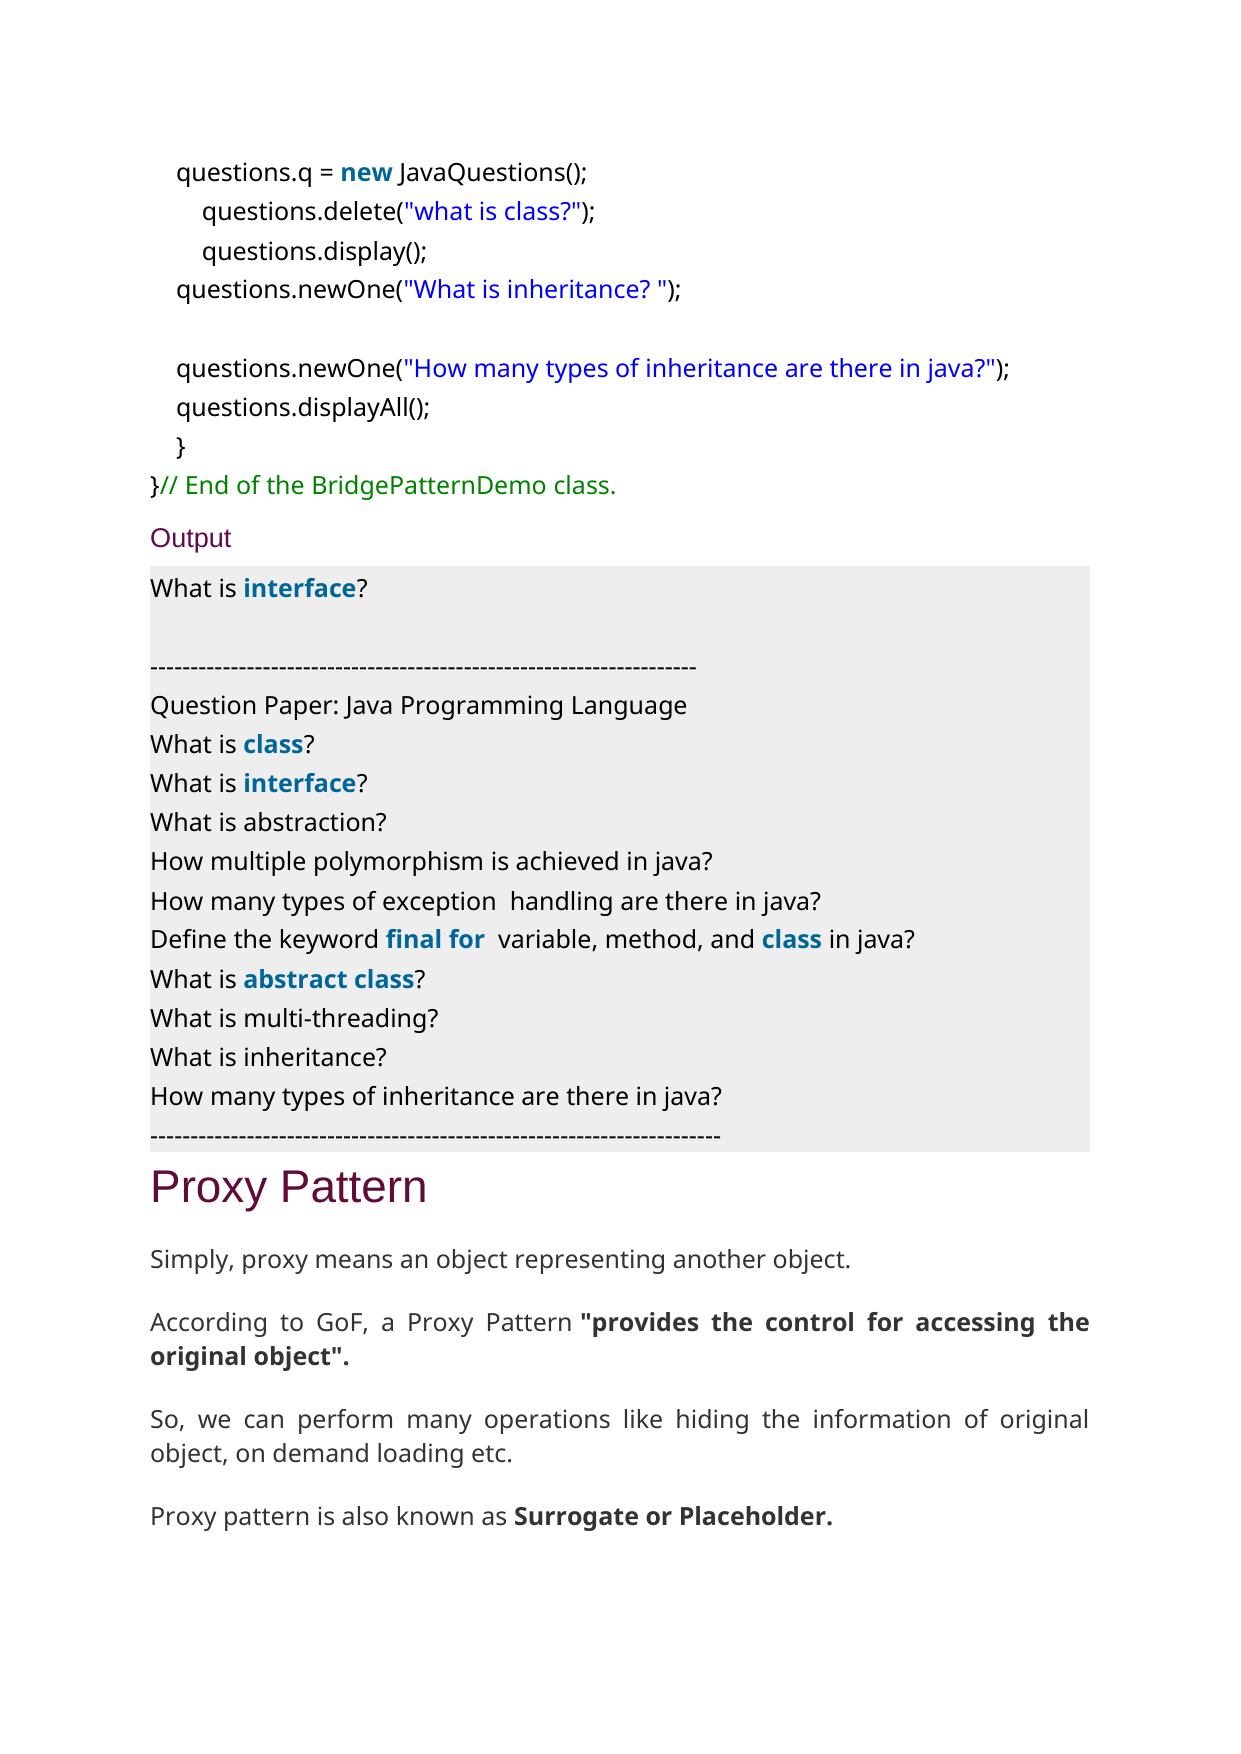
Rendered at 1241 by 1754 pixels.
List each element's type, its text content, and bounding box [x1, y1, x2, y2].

text questions.q = new JavaQuestions(); [150, 150, 1090, 189]
text } [150, 423, 1090, 462]
text questions.displayAll(); [150, 384, 1090, 423]
text questions.display(); [150, 228, 1090, 267]
text According to GoF, a Proxy Pattern "provides the control for accessing the original object". [150, 1304, 1090, 1373]
text Define the keyword final for variable, method, and class in java? [150, 917, 1090, 956]
text Output [150, 514, 1090, 553]
text How many types of exception handling are there in java? [150, 878, 1090, 917]
text What is abstract class? [150, 956, 1090, 995]
text questions.newOne("How many types of inheritance are there in java?"); [150, 345, 1090, 384]
text How many types of inheritance are there in java? [150, 1073, 1090, 1112]
text ----------------------------------------------------------------------- [150, 1112, 1090, 1152]
text What is interface? [150, 761, 1090, 800]
text Proxy Pattern [150, 1159, 1090, 1212]
text Question Paper: Java Programming Language [150, 683, 1090, 722]
text questions.delete("what is class?"); [150, 189, 1090, 228]
text Simply, proxy means an object representing another object. [150, 1241, 1090, 1275]
text }// End of the BridgePatternDemo class. [150, 462, 1090, 502]
text questions.newOne("What is inheritance? "); [150, 267, 1090, 306]
text Proxy pattern is also known as Surrogate or Placeholder. [150, 1499, 1090, 1533]
text What is multi-threading? [150, 995, 1090, 1034]
text What is inheritance? [150, 1034, 1090, 1073]
text How multiple polymorphism is achieved in java? [150, 839, 1090, 878]
text -------------------------------------------------------------------- [150, 644, 1090, 683]
text So, we can perform many operations like hiding the information of original object, on demand loading etc. [150, 1402, 1090, 1470]
text What is abstraction? [150, 800, 1090, 839]
text What is interface? [150, 566, 1090, 605]
text What is class? [150, 722, 1090, 761]
